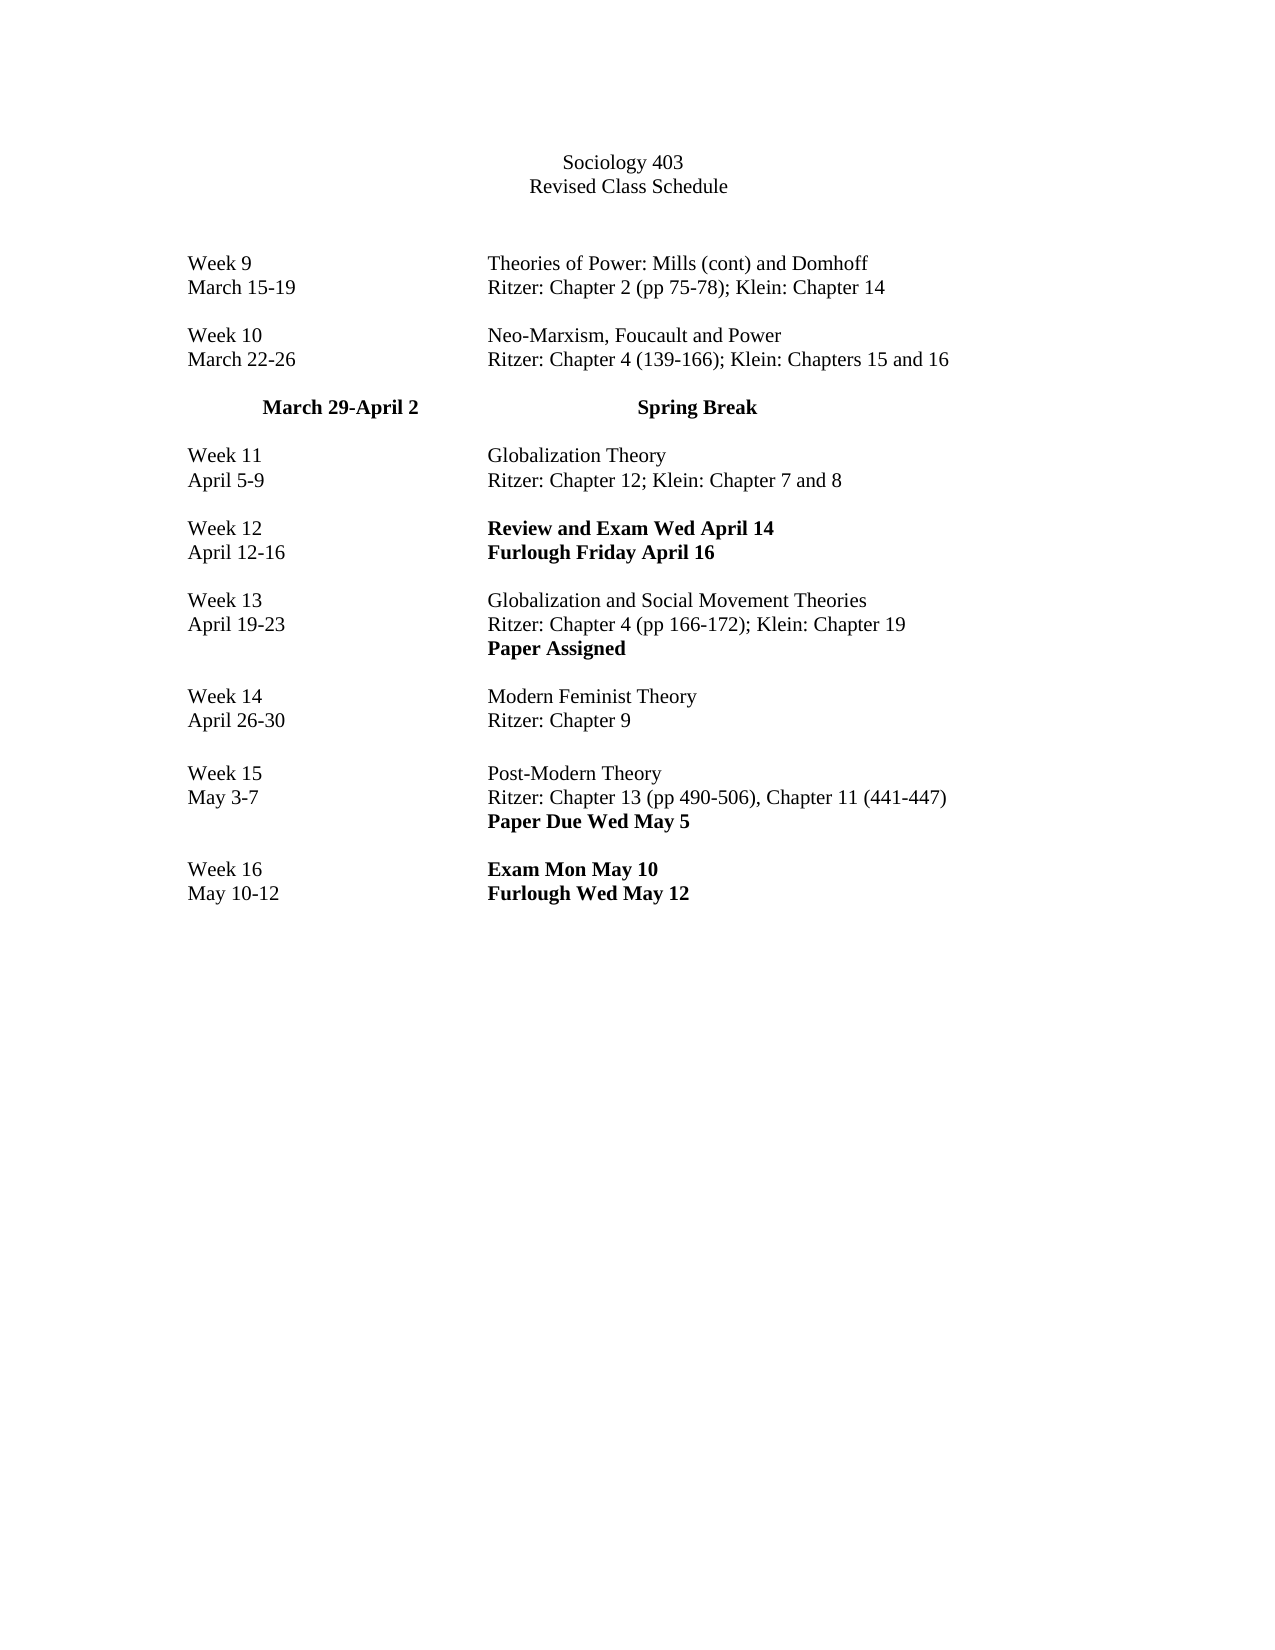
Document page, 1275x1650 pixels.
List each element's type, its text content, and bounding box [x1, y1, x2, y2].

text Week 10 Neo-Marxism, Foucault and Power [187, 323, 1087, 347]
text April 26-30 Ritzer: Chapter 9 [187, 708, 1087, 732]
text Sociology 403 [187, 150, 1087, 174]
text Week 13 Globalization and Social Movement Theories [187, 588, 1087, 612]
text Week 15 Post-Modern Theory [187, 761, 1087, 785]
text Paper Assigned [487, 636, 1087, 660]
text Paper Due Wed May 5 [187, 809, 1087, 833]
text Week 14 Modern Feminist Theory [187, 684, 1087, 708]
text April 19-23 Ritzer: Chapter 4 (pp 166-172); Klein: Chapter 19 [187, 612, 1087, 636]
text March 29-April 2 Spring Break [187, 395, 1087, 419]
text April 5-9 Ritzer: Chapter 12; Klein: Chapter 7 and 8 [187, 467, 1087, 492]
text May 10-12 Furlough Wed May 12 [187, 881, 1087, 905]
text April 12-16 Furlough Friday April 16 [187, 540, 1087, 564]
text March 22-26 Ritzer: Chapter 4 (139-166); Klein: Chapters 15 and 16 [187, 347, 1087, 395]
text Week 16 Exam Mon May 10 [187, 857, 1087, 881]
text March 15-19 Ritzer: Chapter 2 (pp 75-78); Klein: Chapter 14 [187, 275, 1087, 299]
text Revised Class Schedule [187, 174, 1087, 198]
text Week 12 Review and Exam Wed April 14 [187, 516, 1087, 540]
text Week 11 Globalization Theory [187, 443, 1087, 467]
text Week 9 Theories of Power: Mills (cont) and Domhoff [187, 251, 1087, 275]
text May 3-7 Ritzer: Chapter 13 (pp 490-506), Chapter 11 (441-447) [187, 785, 1087, 809]
